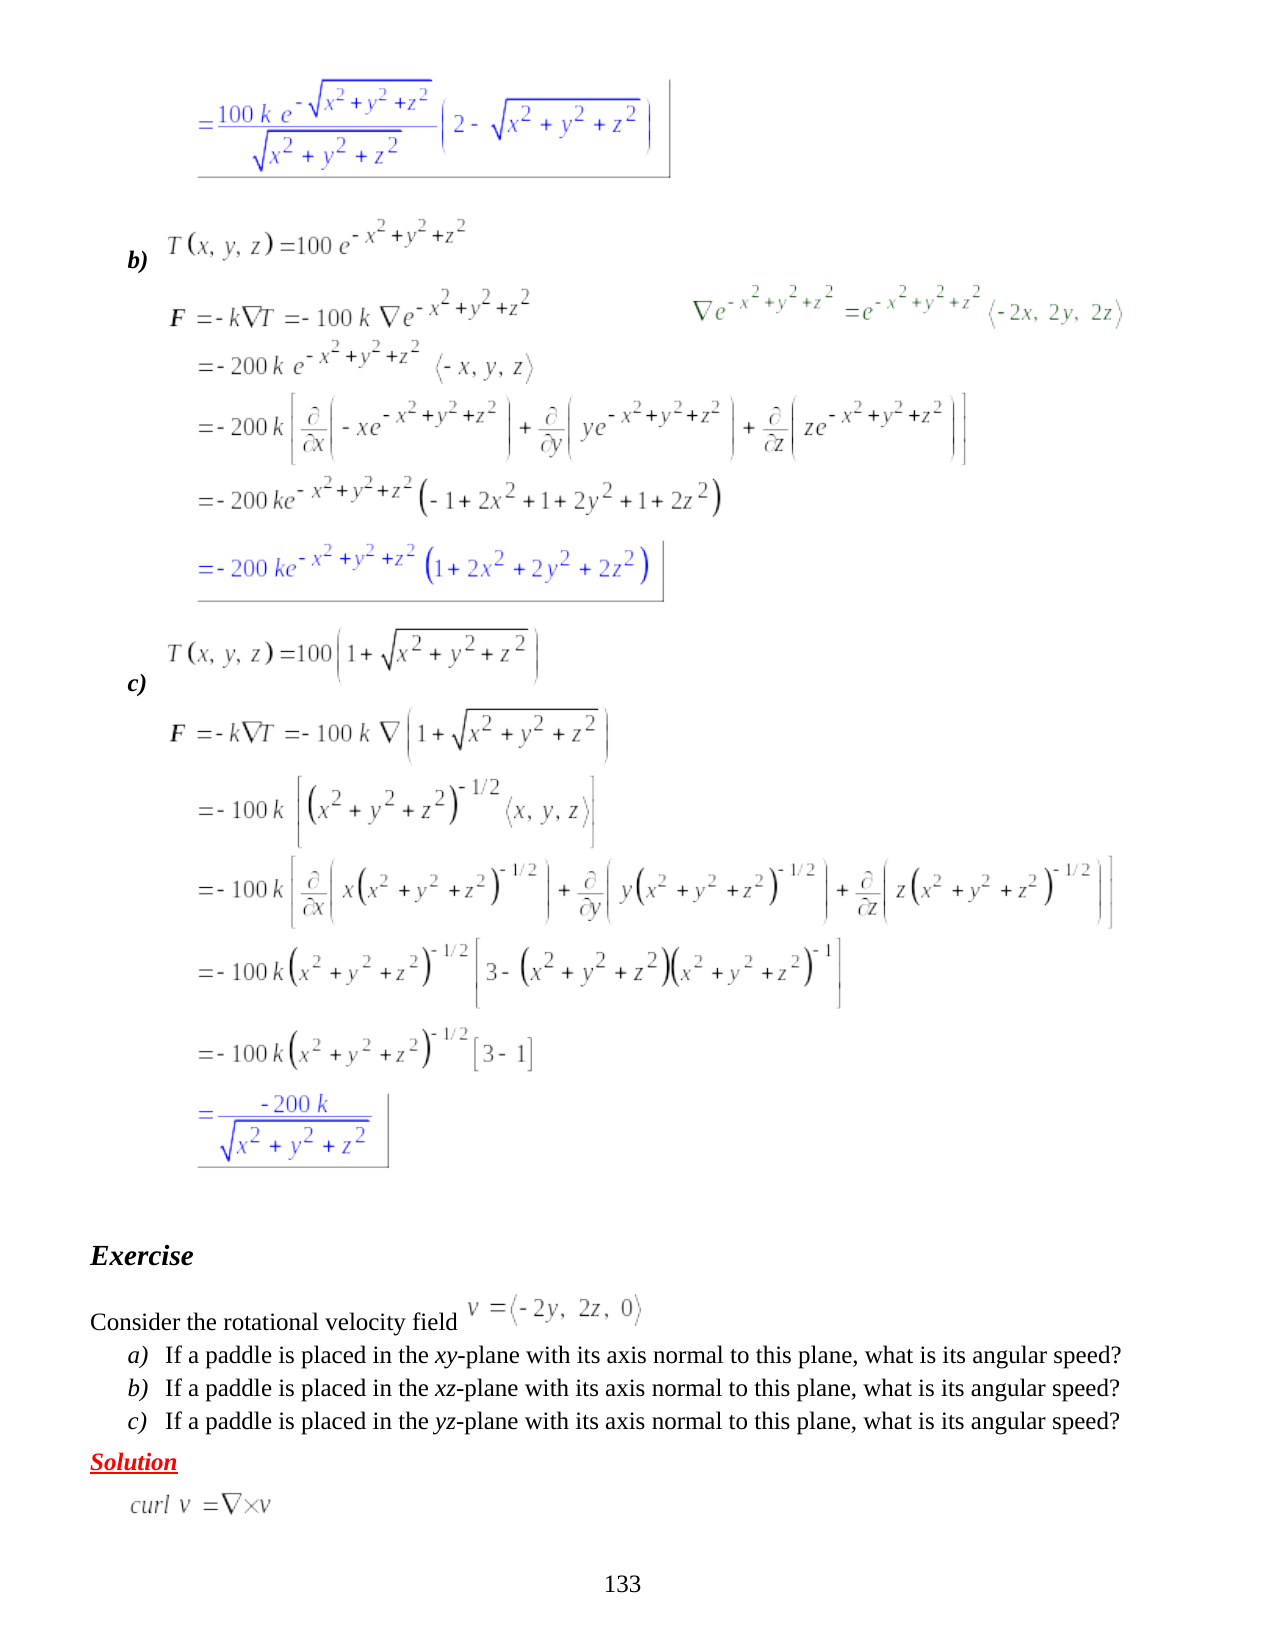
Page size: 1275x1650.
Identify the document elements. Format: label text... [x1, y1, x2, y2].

text Solution [90, 1447, 1155, 1476]
list If a paddle is placed in the xy-plane with its axis normal to this plane, what is its angular speed? [127, 1340, 1155, 1369]
list If a paddle is placed in the xz-plane with its axis normal to this plane, what is its angular speed? [127, 1373, 1155, 1402]
text Consider the rotational velocity field [90, 1289, 1155, 1336]
text Exercise [90, 1238, 1155, 1272]
list If a paddle is placed in the yz-plane with its axis normal to this plane, what is its angular speed? [127, 1406, 1155, 1435]
